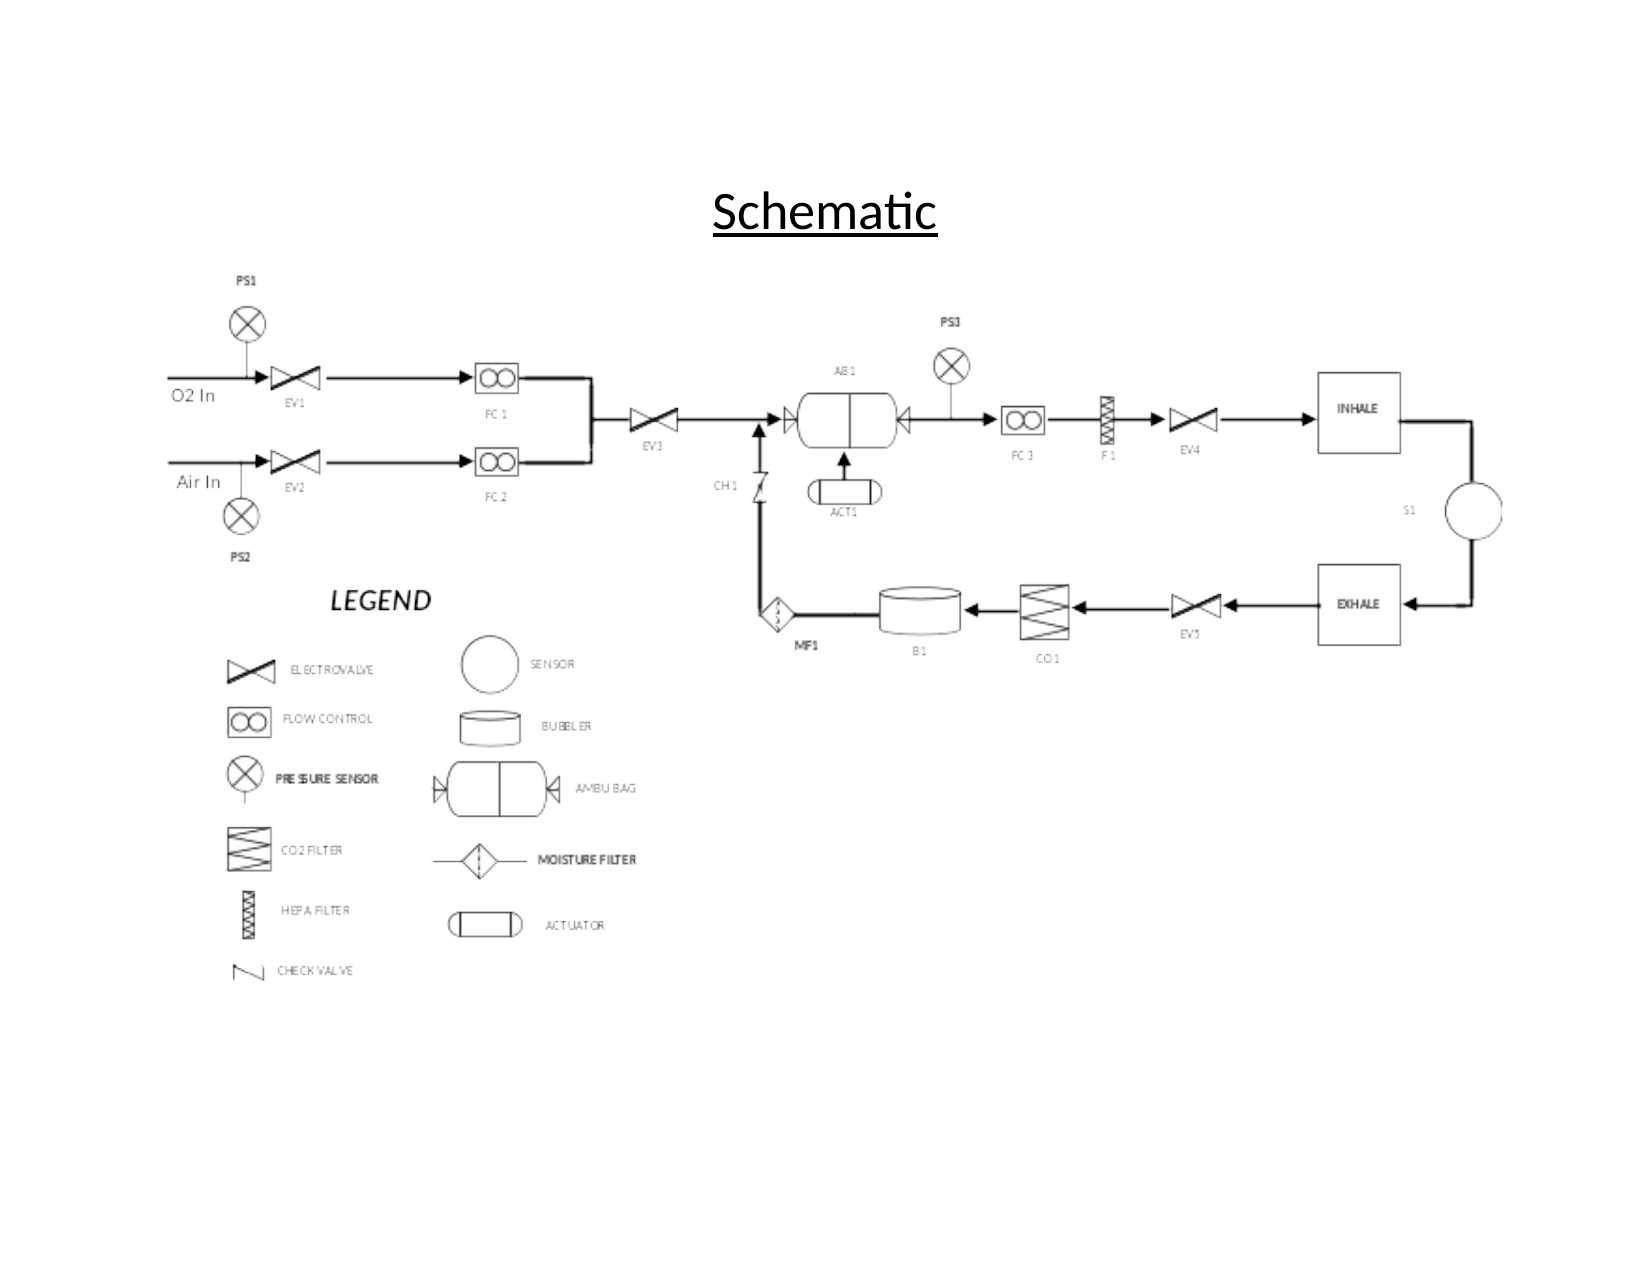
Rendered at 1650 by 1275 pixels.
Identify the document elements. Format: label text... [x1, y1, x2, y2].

text Schematic [148, 177, 1502, 243]
